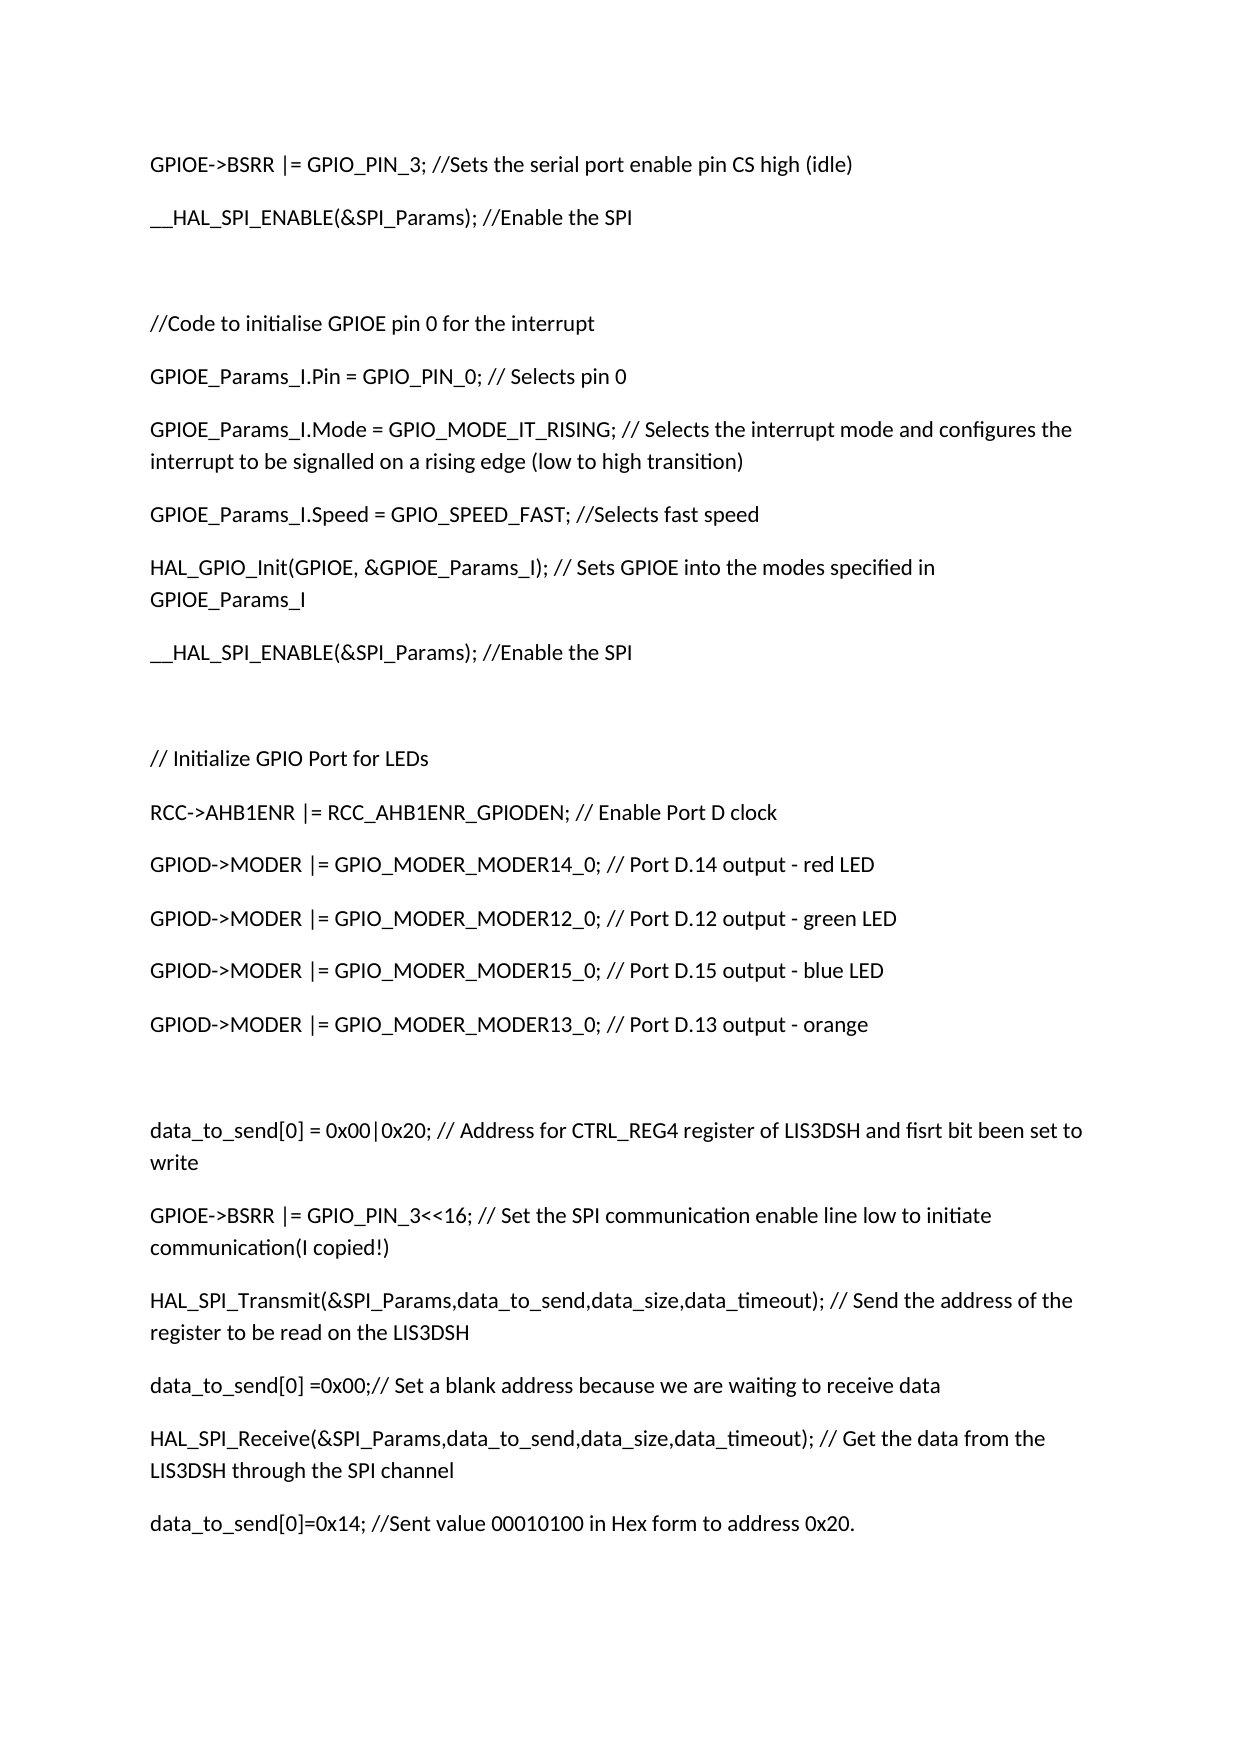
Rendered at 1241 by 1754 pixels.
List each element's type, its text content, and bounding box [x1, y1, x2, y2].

text GPIOD->MODER |= GPIO_MODER_MODER12_0; // Port D.12 output - green LED [150, 904, 1090, 932]
text HAL_SPI_Receive(&SPI_Params,data_to_send,data_size,data_timeout); // Get the data from the LIS3DSH through the SPI channel [150, 1424, 1090, 1484]
text data_to_send[0] = 0x00|0x20; // Address for CTRL_REG4 register of LIS3DSH and fisrt bit been set to write [150, 1116, 1090, 1176]
text __HAL_SPI_ENABLE(&SPI_Params); //Enable the SPI [150, 203, 1090, 231]
text GPIOD->MODER |= GPIO_MODER_MODER14_0; // Port D.14 output - red LED [150, 851, 1090, 879]
text __HAL_SPI_ENABLE(&SPI_Params); //Enable the SPI [150, 638, 1090, 667]
text HAL_SPI_Transmit(&SPI_Params,data_to_send,data_size,data_timeout); // Send the address of the register to be read on the LIS3DSH [150, 1286, 1090, 1346]
text // Initialize GPIO Port for LEDs [150, 744, 1090, 773]
text data_to_send[0]=0x14; //Sent value 00010100 in Hex form to address 0x20. [150, 1509, 1090, 1538]
text GPIOE->BSRR |= GPIO_PIN_3; //Sets the serial port enable pin CS high (idle) [150, 150, 1090, 178]
text RCC->AHB1ENR |= RCC_AHB1ENR_GPIODEN; // Enable Port D clock [150, 798, 1090, 826]
text GPIOE_Params_I.Mode = GPIO_MODE_IT_RISING; // Selects the interrupt mode and configures the interrupt to be signalled on a rising edge (low to high transition) [150, 415, 1090, 475]
text GPIOE_Params_I.Speed = GPIO_SPEED_FAST; //Selects fast speed [150, 500, 1090, 528]
text data_to_send[0] =0x00;// Set a blank address because we are waiting to receive data [150, 1371, 1090, 1399]
text HAL_GPIO_Init(GPIOE, &GPIOE_Params_I); // Sets GPIOE into the modes specified in GPIOE_Params_I [150, 553, 1090, 613]
text GPIOD->MODER |= GPIO_MODER_MODER15_0; // Port D.15 output - blue LED [150, 957, 1090, 985]
text GPIOE_Params_I.Pin = GPIO_PIN_0; // Selects pin 0 [150, 362, 1090, 390]
text //Code to initialise GPIOE pin 0 for the interrupt [150, 309, 1090, 337]
text GPIOD->MODER |= GPIO_MODER_MODER13_0; // Port D.13 output - orange [150, 1010, 1090, 1038]
text GPIOE->BSRR |= GPIO_PIN_3<<16; // Set the SPI communication enable line low to initiate communication(I copied!) [150, 1201, 1090, 1261]
